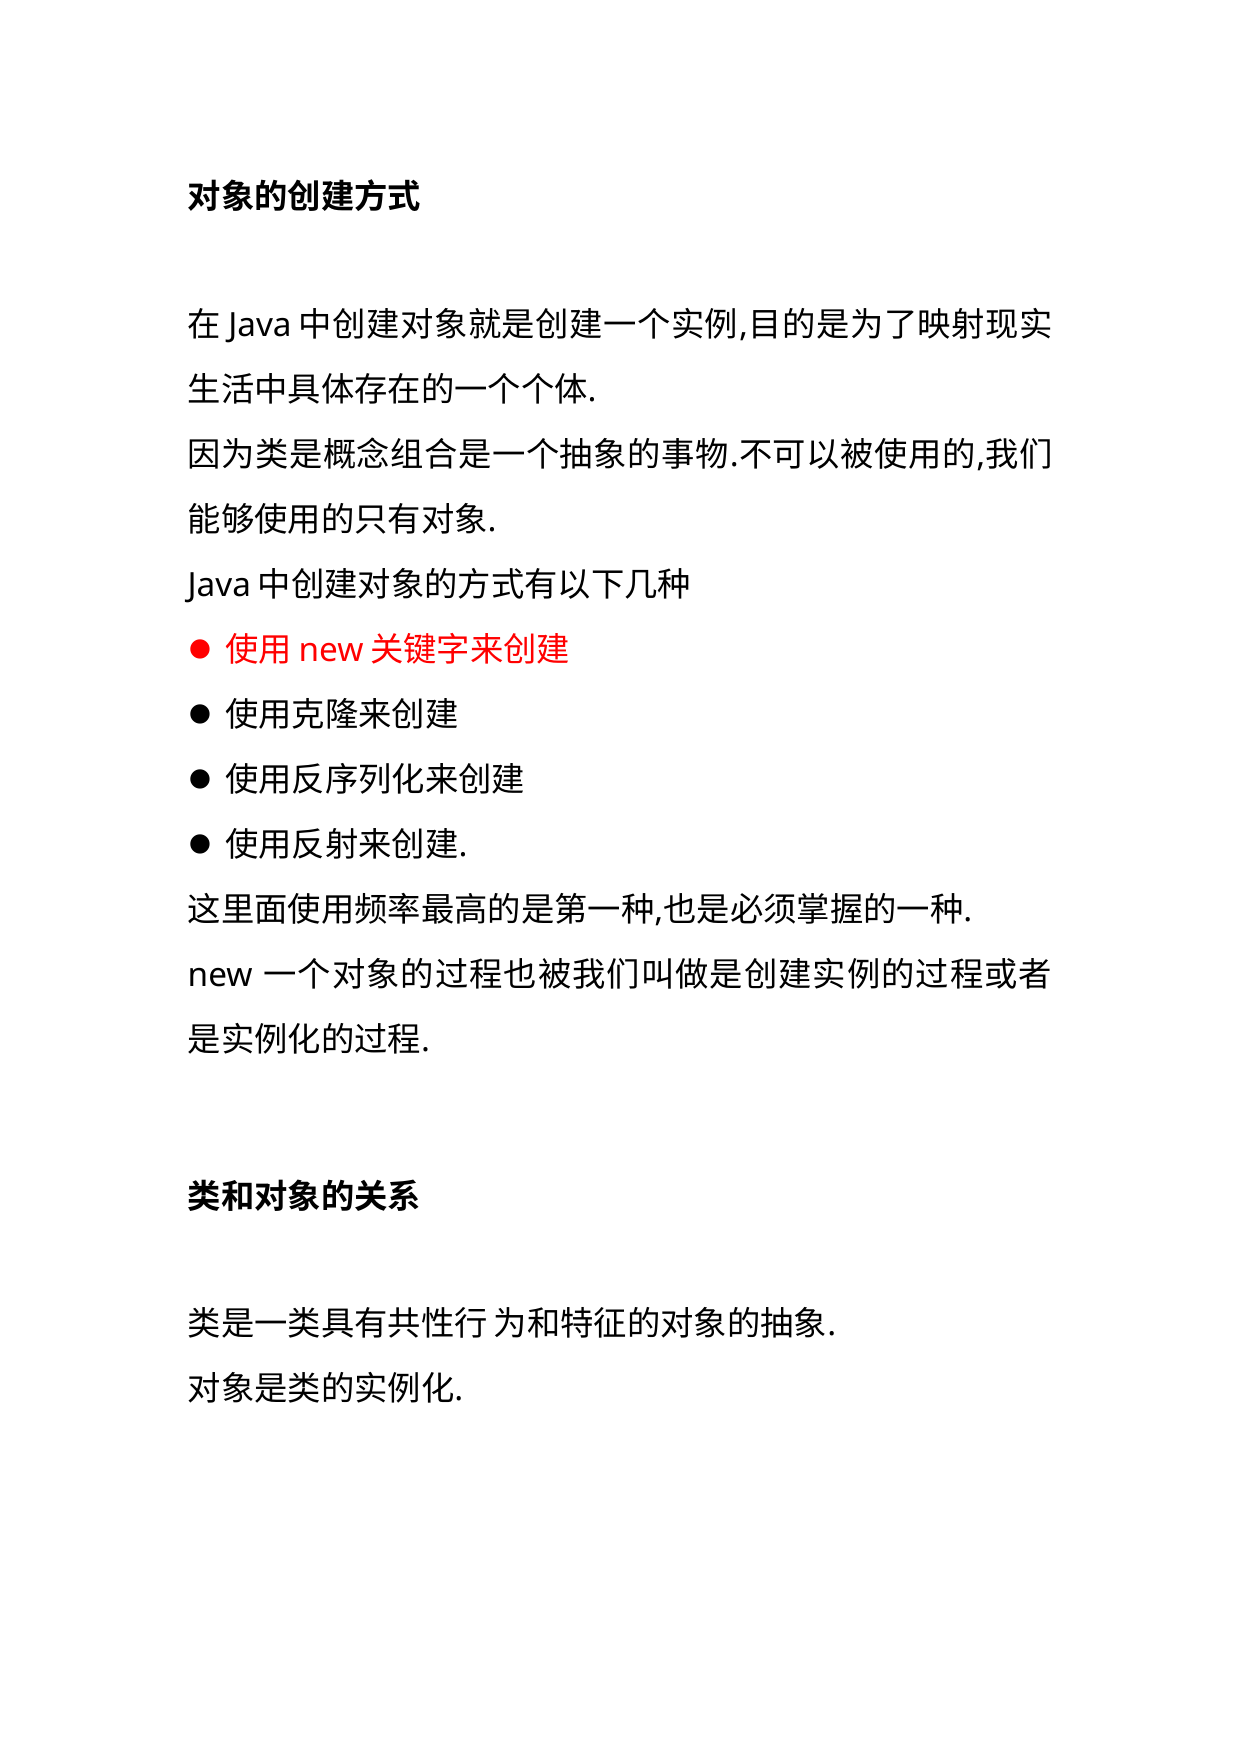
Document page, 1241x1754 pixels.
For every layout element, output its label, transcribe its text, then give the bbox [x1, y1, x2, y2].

text 因为类是概念组合是一个抽象的事物.不可以被使用的,我们能够使用的只有对象. [187, 419, 1053, 549]
subtitle 对象的创建方式 [187, 162, 1053, 227]
list 使用反序列化来创建 [187, 744, 1053, 809]
text 对象是类的实例化. [187, 1353, 1053, 1418]
list 使用new关键字来创建 [187, 614, 1053, 679]
list 使用反射来创建. [187, 809, 1053, 874]
text 类是一类具有共性行 为和特征的对象的抽象. [187, 1288, 1053, 1353]
text 在Java中创建对象就是创建一个实例,目的是为了映射现实生活中具体存在的一个个体. [187, 289, 1053, 419]
text new 一个对象的过程也被我们叫做是创建实例的过程或者是实例化的过程. [187, 939, 1053, 1069]
list 使用克隆来创建 [187, 679, 1053, 744]
text 这里面使用频率最高的是第一种,也是必须掌握的一种. [187, 874, 1053, 939]
text Java中创建对象的方式有以下几种 [187, 549, 1053, 614]
subtitle 类和对象的关系 [187, 1161, 1053, 1226]
